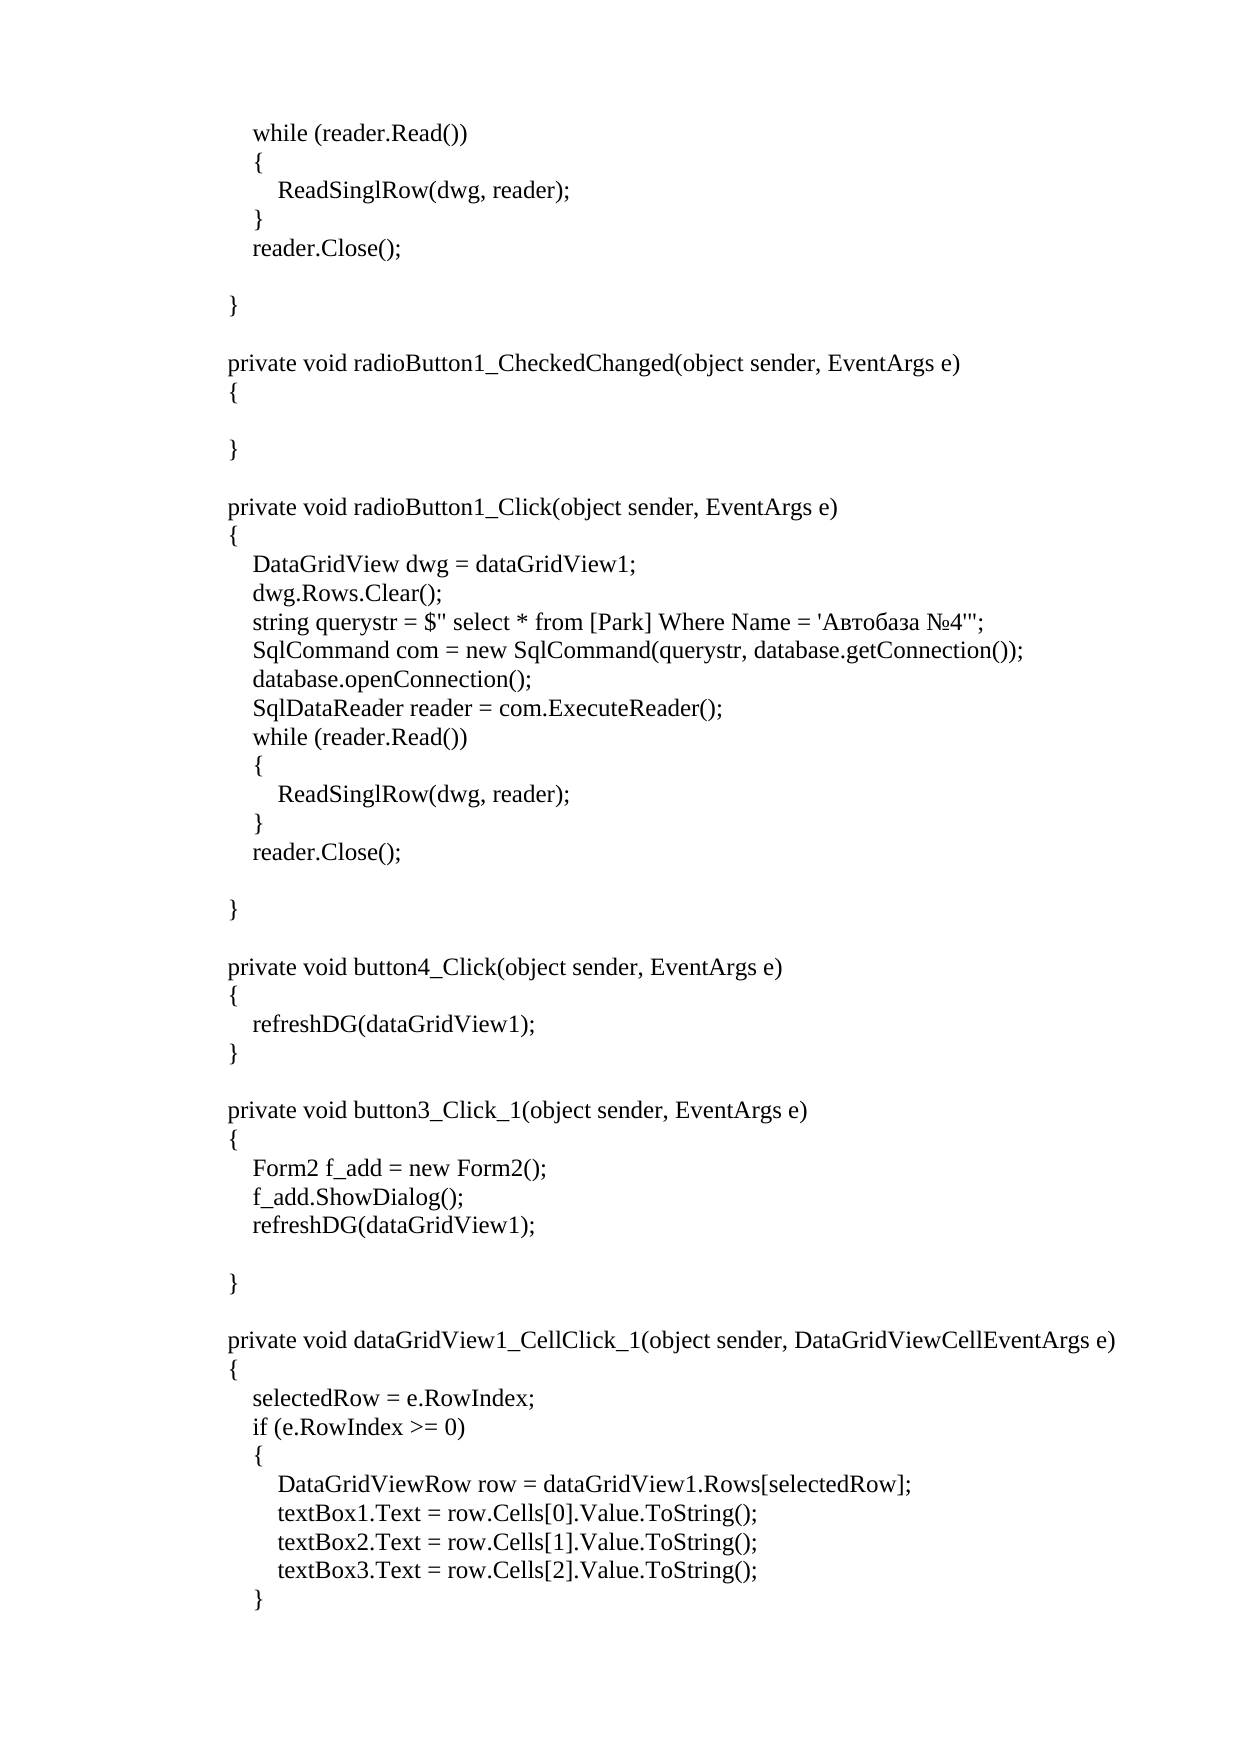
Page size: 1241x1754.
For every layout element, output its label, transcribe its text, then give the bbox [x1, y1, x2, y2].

text { [177, 1441, 1152, 1469]
text refreshDG(dataGridView1); [177, 1211, 1152, 1239]
text } [177, 1038, 1152, 1067]
text textBox1.Text = row.Cells[0].Value.ToString(); [177, 1498, 1152, 1527]
text } [177, 1268, 1152, 1297]
text private void dataGridView1_CellClick_1(object sender, DataGridViewCellEventArgs e) [177, 1326, 1152, 1354]
text if (e.RowIndex >= 0) [177, 1412, 1152, 1441]
text DataGridViewRow row = dataGridView1.Rows[selectedRow]; [177, 1469, 1152, 1498]
text } [177, 434, 1152, 463]
text } [177, 1584, 1152, 1613]
text ReadSinglRow(dwg, reader); [177, 779, 1152, 808]
text textBox2.Text = row.Cells[1].Value.ToString(); [177, 1527, 1152, 1556]
text { [177, 981, 1152, 1009]
text } [177, 808, 1152, 837]
text } [177, 204, 1152, 233]
text private void button3_Click_1(object sender, EventArgs e) [177, 1096, 1152, 1124]
text textBox3.Text = row.Cells[2].Value.ToString(); [177, 1556, 1152, 1584]
text } [177, 894, 1152, 923]
text database.openConnection(); [177, 664, 1152, 693]
text { [177, 521, 1152, 549]
text string querystr = $" select * from [Park] Where Name = 'Автобаза №4'"; [177, 607, 1152, 636]
text reader.Close(); [177, 233, 1152, 262]
text { [177, 377, 1152, 406]
text SqlCommand com = new SqlCommand(querystr, database.getConnection()); [177, 636, 1152, 664]
text ReadSinglRow(dwg, reader); [177, 176, 1152, 204]
text } [177, 291, 1152, 319]
text private void radioButton1_Click(object sender, EventArgs e) [177, 492, 1152, 521]
text private void radioButton1_CheckedChanged(object sender, EventArgs e) [177, 348, 1152, 377]
text SqlDataReader reader = com.ExecuteReader(); [177, 693, 1152, 722]
text Form2 f_add = new Form2(); [177, 1153, 1152, 1182]
text { [177, 1124, 1152, 1153]
text { [177, 1354, 1152, 1383]
text reader.Close(); [177, 837, 1152, 866]
text dwg.Rows.Clear(); [177, 578, 1152, 607]
text { [177, 751, 1152, 779]
text while (reader.Read()) [177, 722, 1152, 751]
text while (reader.Read()) [177, 118, 1152, 147]
text private void button4_Click(object sender, EventArgs e) [177, 952, 1152, 981]
text f_add.ShowDialog(); [177, 1182, 1152, 1211]
text refreshDG(dataGridView1); [177, 1009, 1152, 1038]
text { [177, 147, 1152, 176]
text DataGridView dwg = dataGridView1; [177, 549, 1152, 578]
text selectedRow = e.RowIndex; [177, 1383, 1152, 1412]
